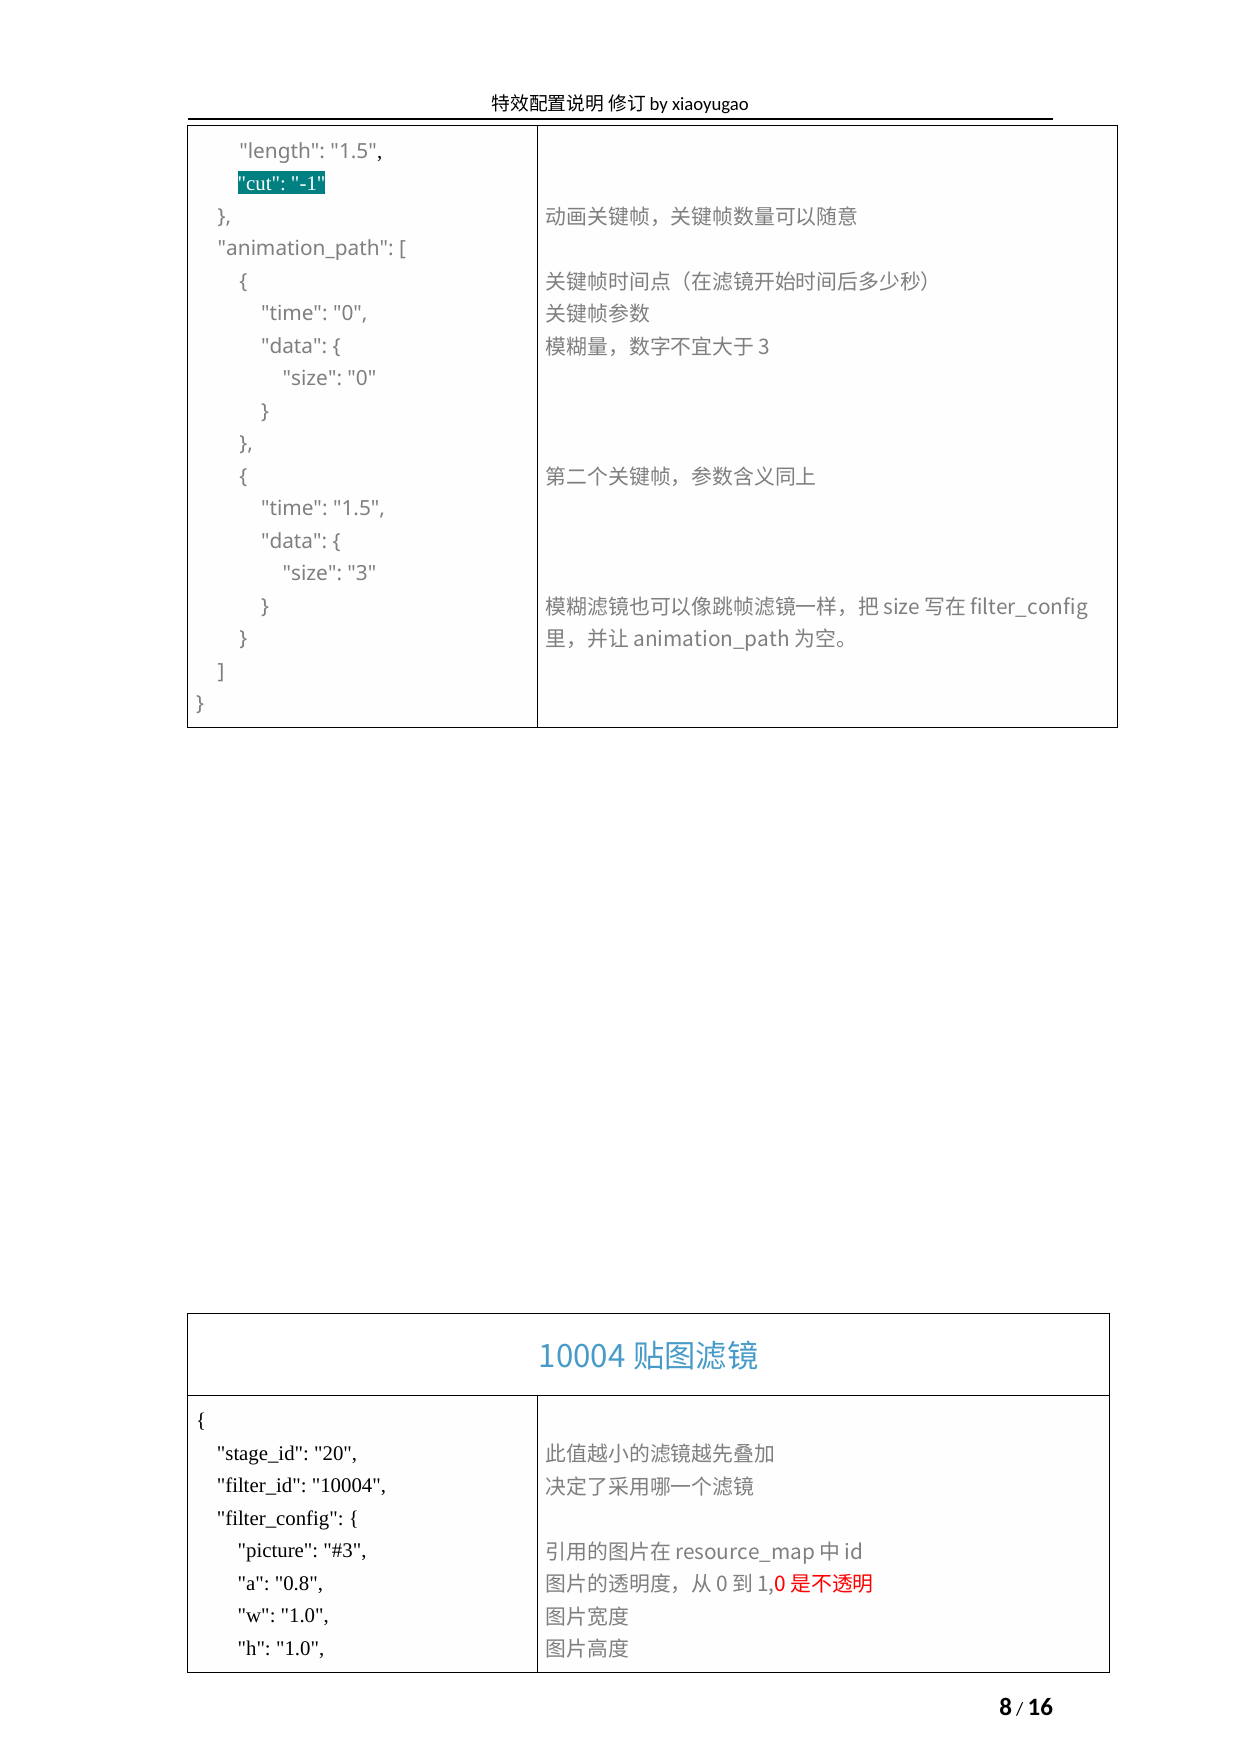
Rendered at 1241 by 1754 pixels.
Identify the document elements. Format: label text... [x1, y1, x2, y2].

table_header 10004 贴图滤镜 [188, 1314, 1109, 1395]
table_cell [538, 126, 1117, 727]
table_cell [188, 1396, 537, 1672]
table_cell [188, 126, 537, 727]
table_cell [538, 1396, 1109, 1672]
